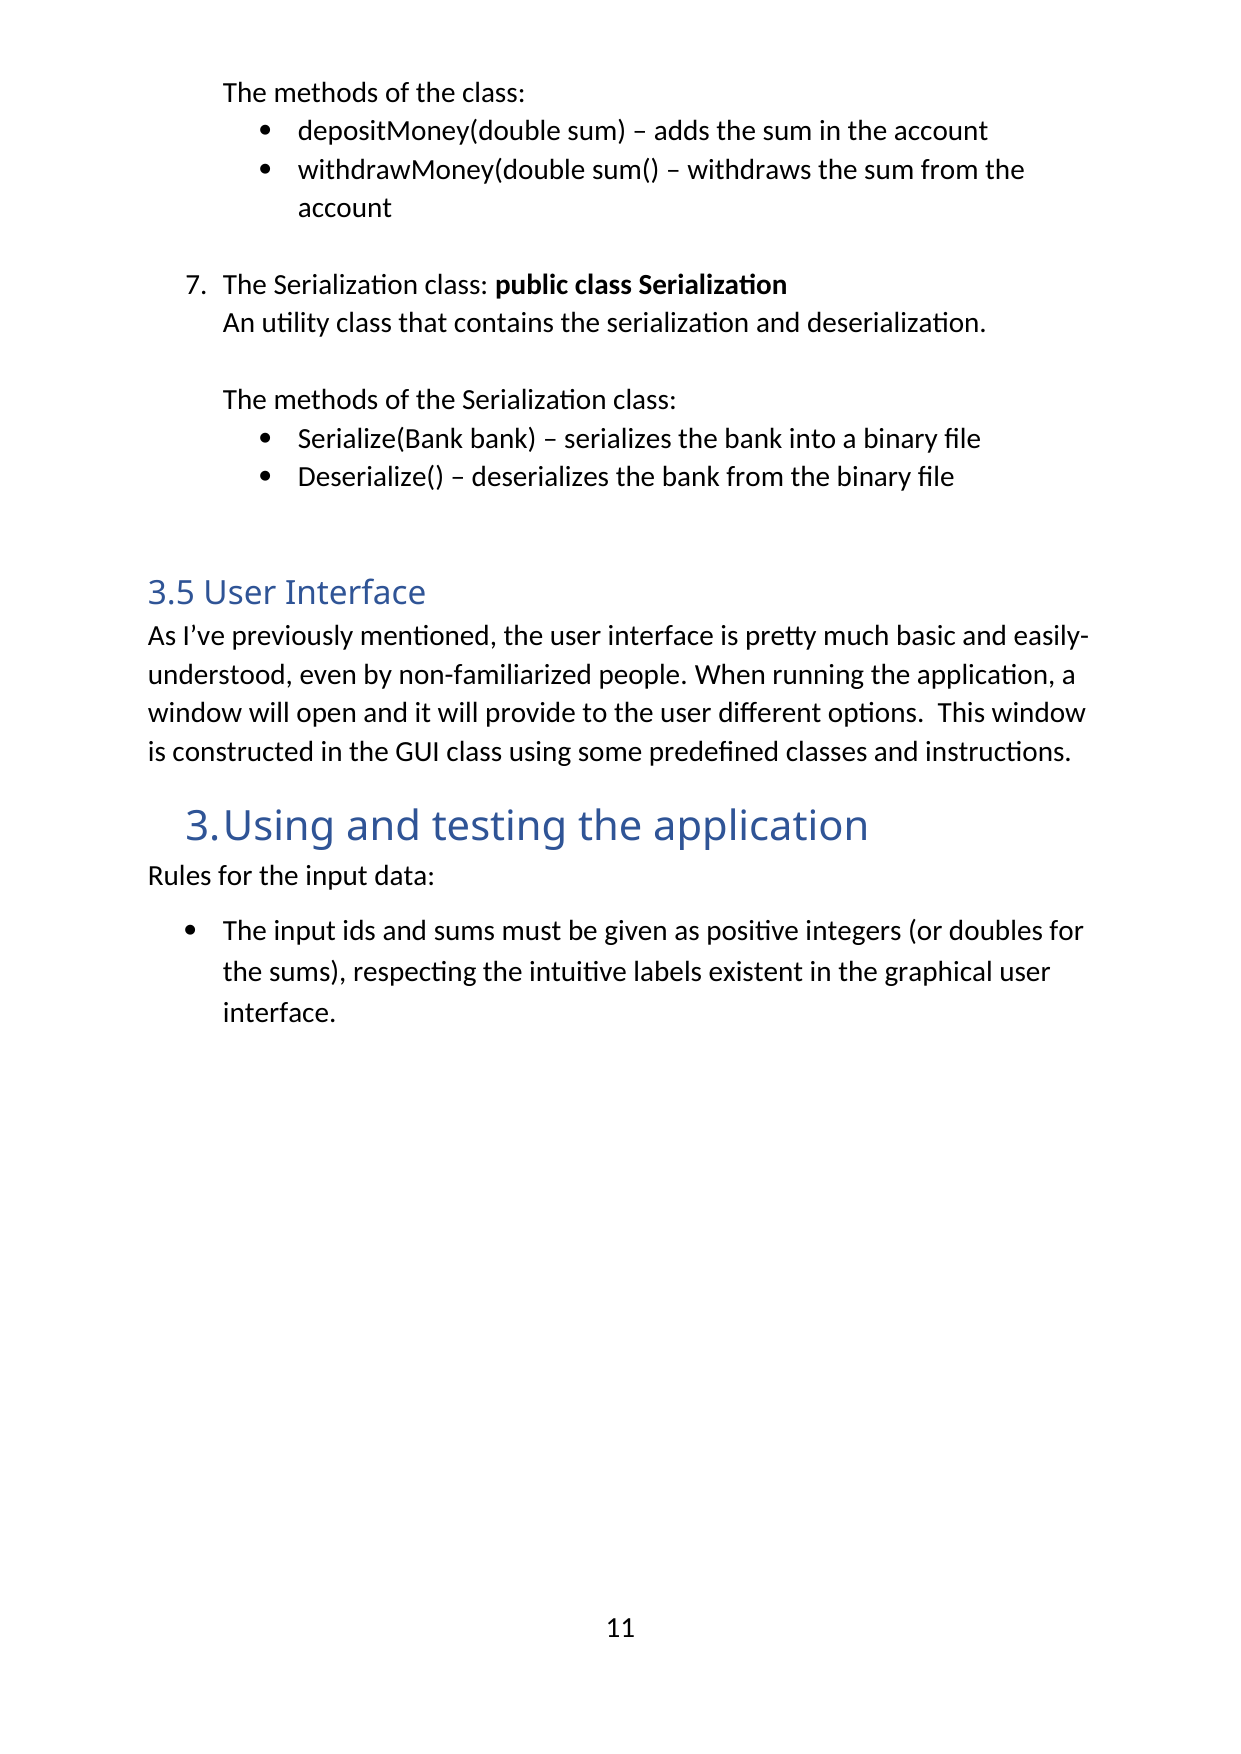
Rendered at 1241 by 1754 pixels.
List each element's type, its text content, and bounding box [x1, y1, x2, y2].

list The methods of the class: [223, 74, 1093, 109]
list withdrawMoney(double sum() – withdraws the sum from the account [260, 151, 1093, 225]
subtitle Using and testing the application [185, 796, 1093, 853]
text Rules for the input data: [148, 857, 1093, 893]
list The methods of the Serialization class: [223, 381, 1093, 417]
list depositMoney(double sum) – adds the sum in the account [260, 112, 1093, 148]
list The input ids and sums must be given as positive integers (or doubles for the sums), respecting the intuitive labels existent in the graphical user interface. [185, 912, 1093, 1030]
list Deserialize() – deserializes the bank from the binary file [260, 458, 1093, 494]
list Serialize(Bank bank) – serializes the bank into a binary file [260, 420, 1093, 455]
text As I’ve previously mentioned, the user interface is pretty much basic and easily-understood, even by non-familiarized people. When running the application, a window will open and it will provide to the user different options. This window is constructed in the GUI class using some predefined classes and instructions. [148, 617, 1093, 768]
subtitle 3.5 User Interface [148, 568, 1093, 614]
list An utility class that contains the serialization and deserialization. [223, 304, 1093, 340]
list The Serialization class: public class Serialization [185, 266, 1093, 302]
